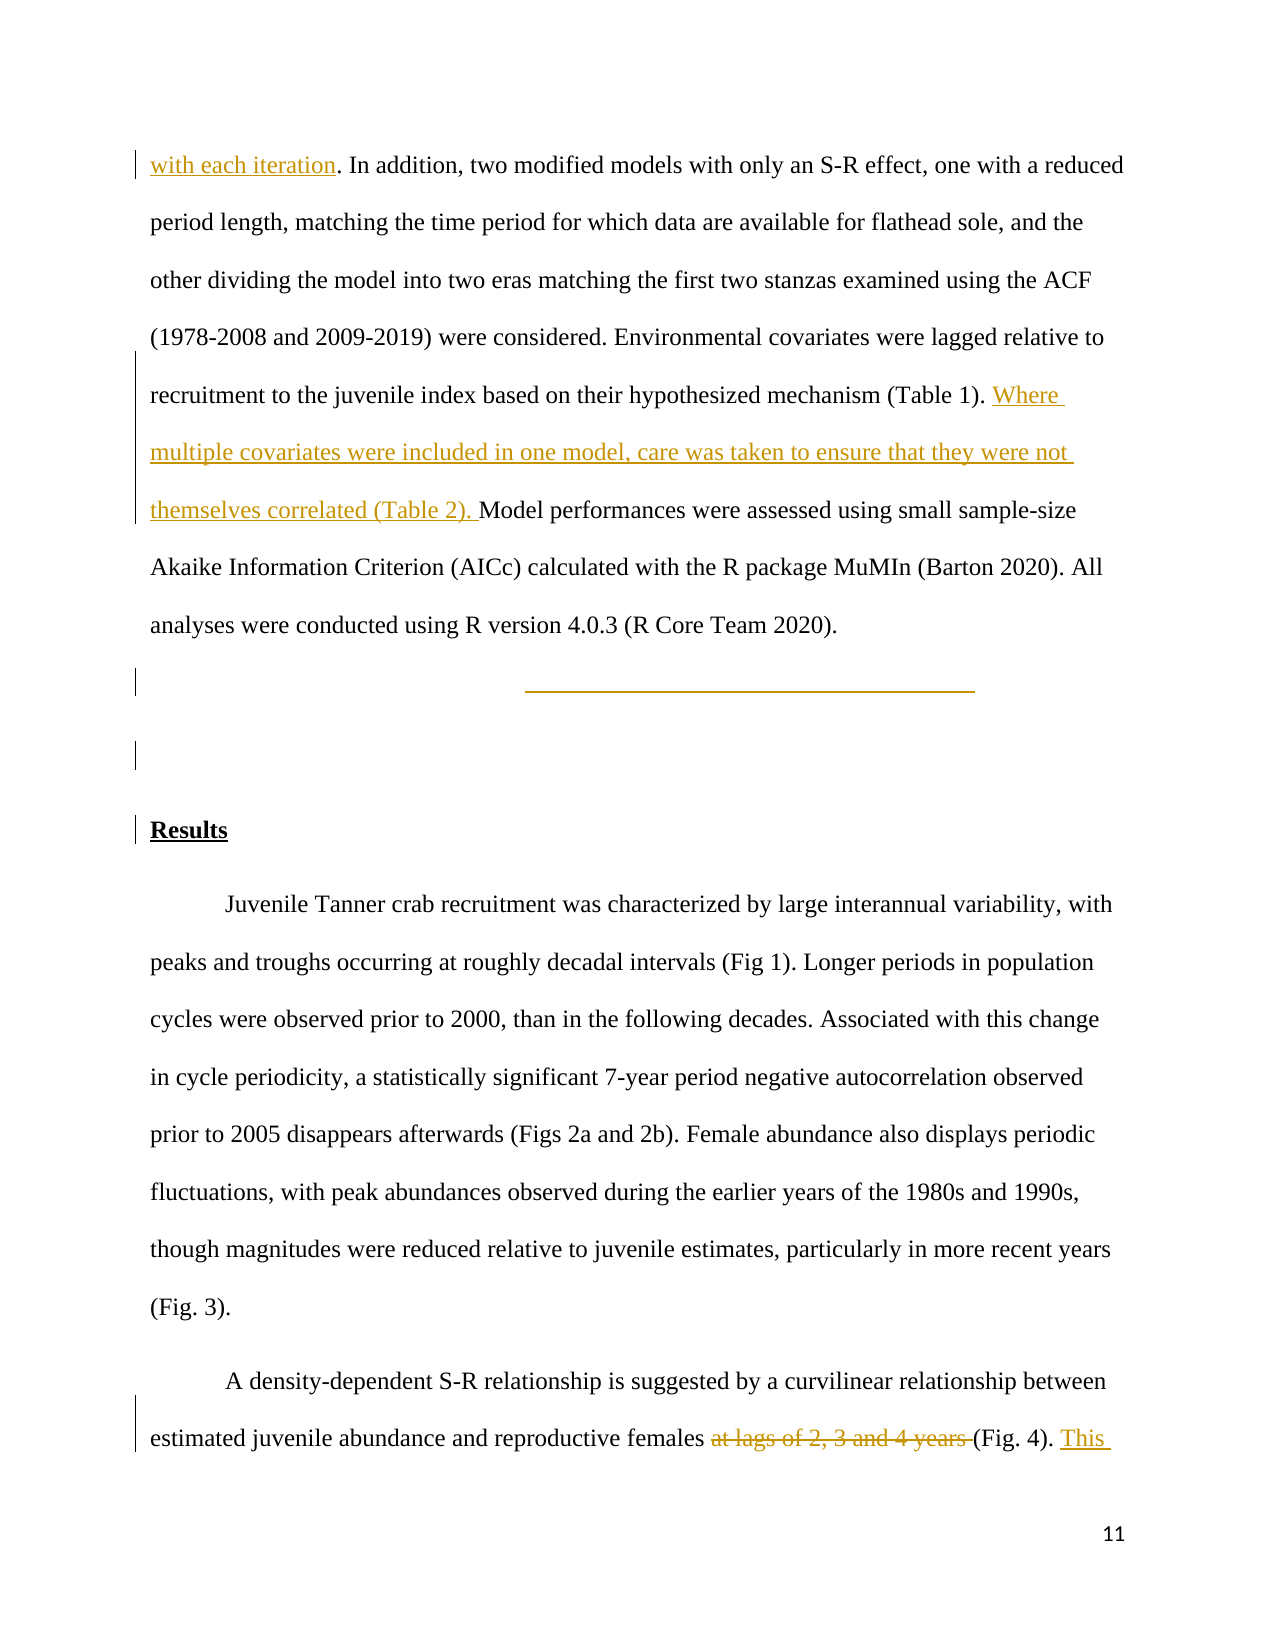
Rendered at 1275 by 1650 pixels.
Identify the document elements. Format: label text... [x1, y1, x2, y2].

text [150, 1366, 1125, 1452]
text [150, 150, 1125, 639]
text Juvenile Tanner crab recruitment was characterized by large interannual variability, with peaks and troughs occurring at roughly decadal intervals (Fig 1). Longer periods in population cycles were observed prior to 2000, than in the following decades. Associated with this change in cycle periodicity, a statistically significant 7-year period negative autocorrelation observed prior to 2005 disappears afterwards (Figs 2a and 2b). Female abundance also displays periodic fluctuations, with peak abundances observed during the earlier years of the 1980s and 1990s, though magnitudes were reduced relative to juvenile estimates, particularly in more recent years (Fig. 3). [150, 889, 1125, 1321]
text Results [150, 815, 1125, 844]
